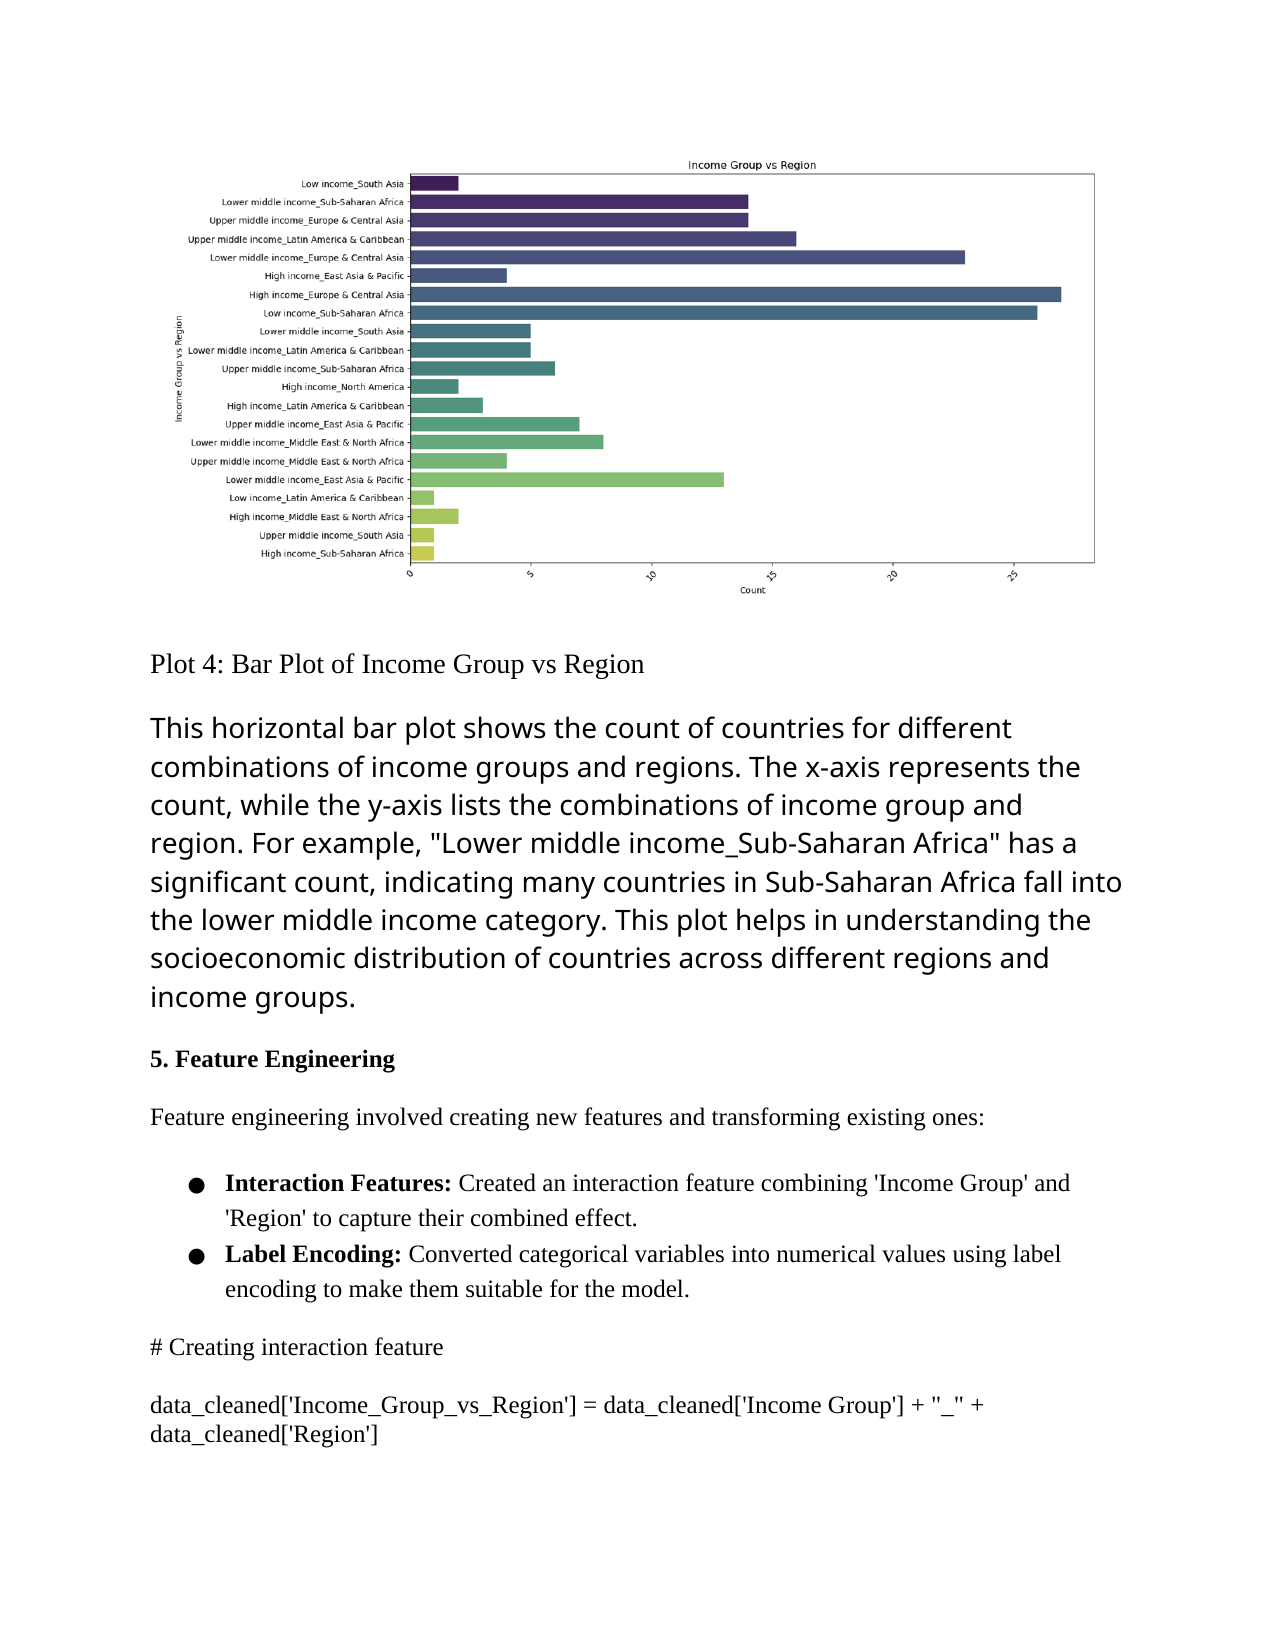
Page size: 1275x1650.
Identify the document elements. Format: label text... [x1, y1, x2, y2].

picture [150, 150, 1125, 609]
text 5. Feature Engineering [150, 1044, 1125, 1073]
list Interaction Features: Created an interaction feature combining 'Income Group' and 'Region' to capture their combined effect. [187, 1160, 1125, 1232]
text Feature engineering involved creating new features and transforming existing ones: [150, 1102, 1125, 1131]
subtitle Plot 4: Bar Plot of Income Group vs Region [150, 609, 1125, 679]
text data_cleaned['Income_Group_vs_Region'] = data_cleaned['Income Group'] + "_" + data_cleaned['Region'] [150, 1390, 1125, 1448]
list Label Encoding: Converted categorical variables into numerical values using label encoding to make them suitable for the model. [187, 1232, 1125, 1303]
text This horizontal bar plot shows the count of countries for different combinations of income groups and regions. The x-axis represents the count, while the y-axis lists the combinations of income group and region. For example, "Lower middle income_Sub-Saharan Africa" has a significant count, indicating many countries in Sub-Saharan Africa fall into the lower middle income category. This plot helps in understanding the socioeconomic distribution of countries across different regions and income groups. [150, 709, 1125, 1015]
text # Creating interaction feature [150, 1332, 1125, 1361]
